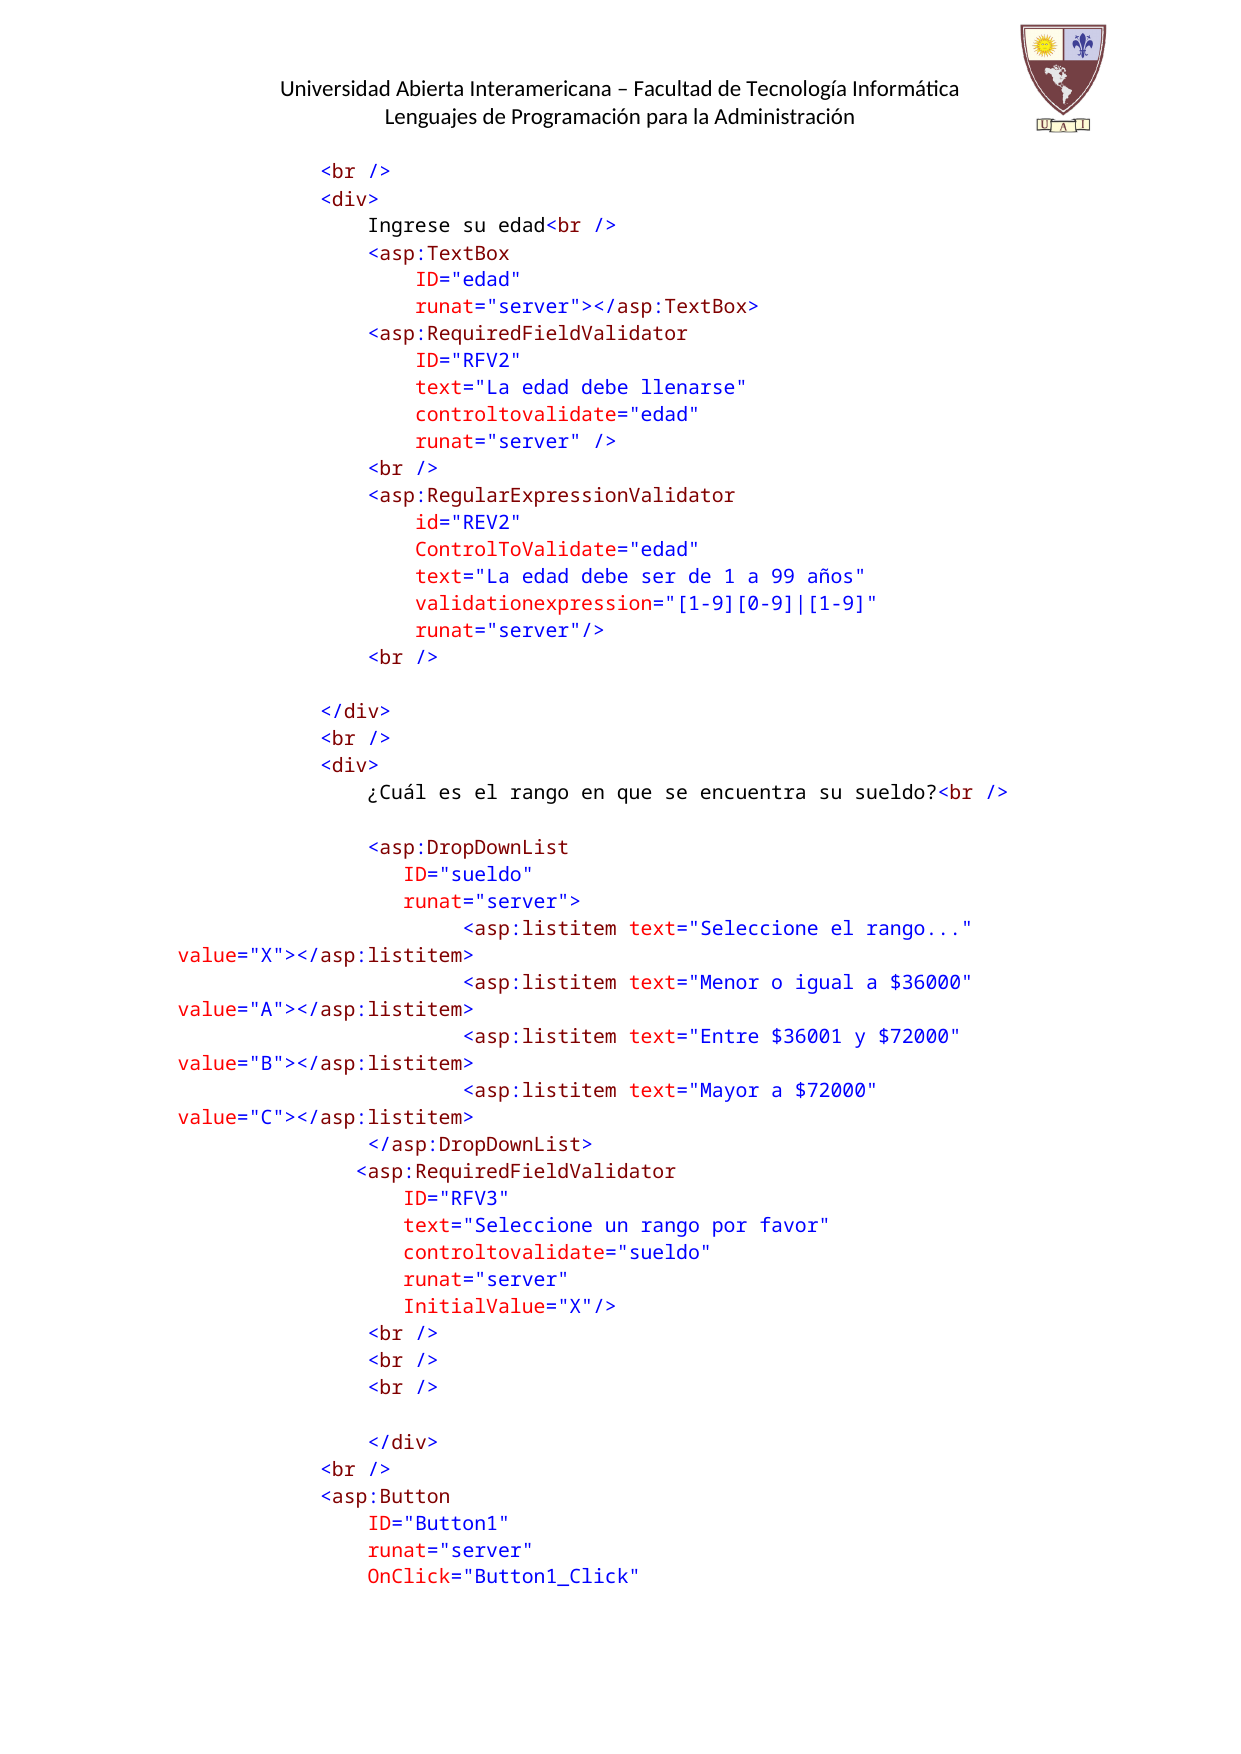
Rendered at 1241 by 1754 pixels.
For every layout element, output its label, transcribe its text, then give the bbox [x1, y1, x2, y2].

text ID="edad" [177, 266, 1063, 293]
text ID="Button1" [177, 1509, 1063, 1536]
text text="La edad debe ser de 1 a 99 años" [177, 562, 1063, 589]
text <br /> [177, 454, 1063, 482]
text <br /> [177, 643, 1063, 670]
text runat="server" [177, 1536, 1063, 1563]
text <div> [177, 185, 1063, 212]
text </div> [177, 1428, 1063, 1455]
text <asp:Button [177, 1482, 1063, 1509]
text <asp:listitem text="Seleccione el rango..." value="X"></asp:listitem> [177, 914, 1063, 968]
text <asp:RequiredFieldValidator [177, 1157, 1063, 1184]
text runat="server"></asp:TextBox> [177, 293, 1063, 320]
text <asp:RegularExpressionValidator [177, 482, 1063, 508]
text <br /> [177, 1346, 1063, 1373]
text <br /> [177, 1373, 1063, 1400]
text <br /> [177, 1455, 1063, 1482]
text validationexpression="[1-9][0-9]|[1-9]" [177, 589, 1063, 616]
text text="La edad debe llenarse" [177, 374, 1063, 401]
text ¿Cuál es el rango en que se encuentra su sueldo?<br /> [177, 778, 1063, 805]
text ID="RFV3" [177, 1184, 1063, 1211]
text runat="server" [177, 1265, 1063, 1292]
text controltovalidate="sueldo" [177, 1238, 1063, 1265]
text runat="server"/> [177, 616, 1063, 643]
text <br /> [177, 1319, 1063, 1346]
text <asp:listitem text="Menor o igual a $36000" value="A"></asp:listitem> [177, 968, 1063, 1022]
text <asp:RequiredFieldValidator [177, 320, 1063, 347]
text Ingrese su edad<br /> [177, 212, 1063, 239]
text runat="server" /> [177, 428, 1063, 454]
text <asp:listitem text="Entre $36001 y $72000" value="B"></asp:listitem> [177, 1022, 1063, 1076]
text <br /> [177, 158, 1063, 185]
text <asp:DropDownList [177, 833, 1063, 860]
text ID="sueldo" [177, 860, 1063, 887]
text id="REV2" [177, 508, 1063, 536]
picture [1012, 16, 1110, 132]
text <br /> [177, 724, 1063, 751]
text <asp:listitem text="Mayor a $72000" value="C"></asp:listitem> [177, 1076, 1063, 1130]
text ControlToValidate="edad" [177, 536, 1063, 562]
text runat="server"> [177, 887, 1063, 914]
text controltovalidate="edad" [177, 401, 1063, 428]
text ID="RFV2" [177, 347, 1063, 374]
text <div> [177, 751, 1063, 778]
text InitialValue="X"/> [177, 1292, 1063, 1319]
text </asp:DropDownList> [177, 1130, 1063, 1157]
text </div> [177, 697, 1063, 724]
text text="Seleccione un rango por favor" [177, 1211, 1063, 1238]
text OnClick="Button1_Click" [177, 1563, 1063, 1590]
text <asp:TextBox [177, 239, 1063, 266]
